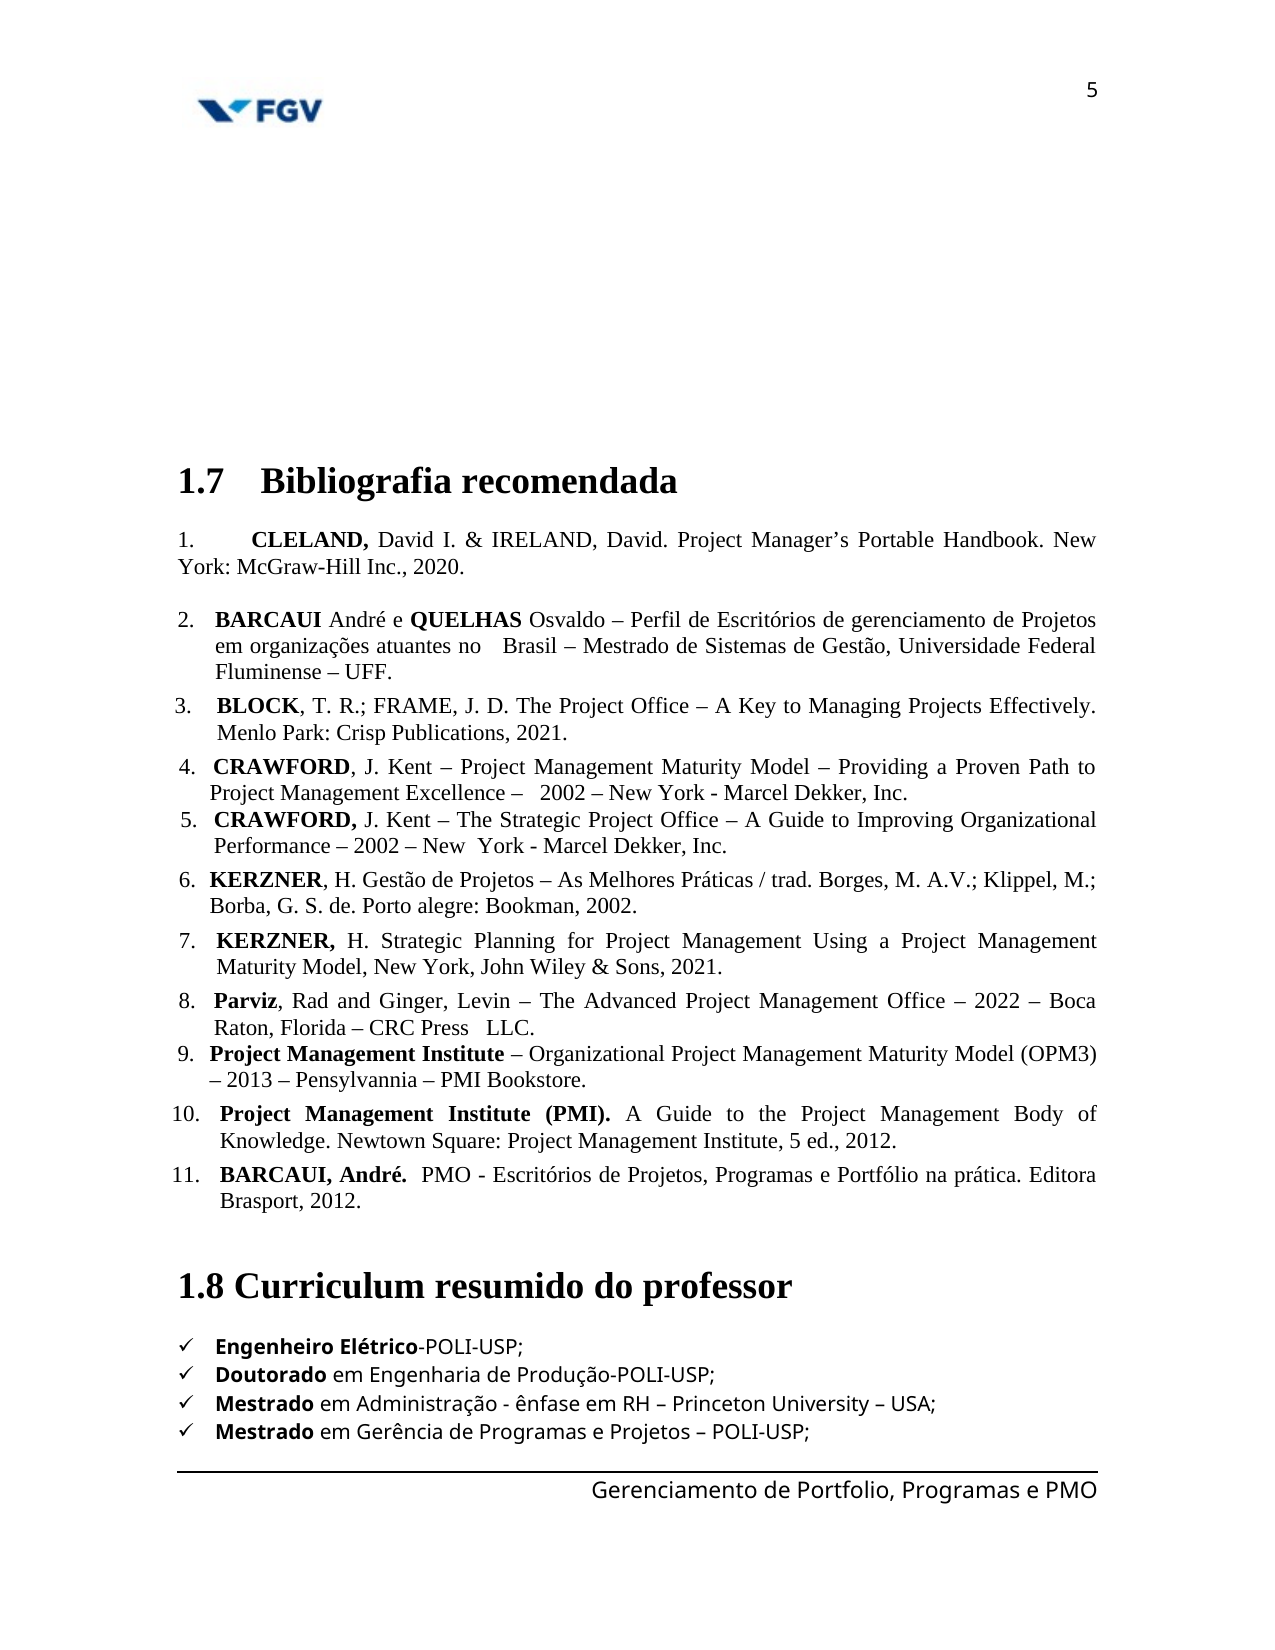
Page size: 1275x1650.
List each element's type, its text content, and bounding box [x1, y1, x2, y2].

text 6. KERZNER, H. Gestão de Projetos – As Melhores Práticas / trad. Borges, M. A.V.; Klippel, M.; Borba, G. S. de. Porto alegre: Bookman, 2002. [179, 866, 1098, 919]
text 9. Project Management Institute – Organizational Project Management Maturity Model (OPM3) – 2013 – Pensylvannia – PMI Bookstore. [177, 1040, 1098, 1093]
text 1. CLELAND, David I. & IRELAND, David. Project Manager’s Portable Handbook. New York: McGraw-Hill Inc., 2020. [177, 527, 1098, 579]
text 7. KERZNER, H. Strategic Planning for Project Management Using a Project Management Maturity Model, New York, John Wiley & Sons, 2021. [179, 927, 1098, 979]
text 11. BARCAUI, André. PMO - Escritórios de Projetos, Programas e Portfólio na prática. Editora Brasport, 2012. [171, 1161, 1098, 1214]
text 10. Project Management Institute (PMI). A Guide to the Project Management Body of Knowledge. Newtown Square: Project Management Institute, 5 ed., 2012. [171, 1101, 1098, 1153]
list Bibliografia recomendada [177, 458, 1098, 502]
picture [180, 77, 323, 131]
text 5. CRAWFORD, J. Kent – The Strategic Project Office – A Guide to Improving Organizational Performance – 2002 – New York - Marcel Dekker, Inc. [180, 806, 1098, 858]
list Doutorado em Engenharia de Produção-POLI-USP; [177, 1360, 1098, 1389]
list Engenheiro Elétrico-POLI-USP; [177, 1332, 1098, 1360]
list Mestrado em Gerência de Programas e Projetos – POLI-USP; [177, 1417, 1098, 1446]
text 1.8 Curriculum resumido do professor [177, 1264, 1098, 1307]
text 4. CRAWFORD, J. Kent – Project Management Maturity Model – Providing a Proven Path to Project Management Excellence – 2002 – - Marcel Dekker, Inc. [179, 753, 1098, 806]
text 2. BARCAUI André e QUELHAS Osvaldo – Perfil de Escritórios de gerenciamento de Projetos em organizações atuantes no Brasil – Mestrado de Sistemas de Gestão, Universidade Federal Fluminense – UFF. [177, 606, 1098, 685]
text 3. BLOCK, T. R.; FRAME, J. D. The Project Office – A Key to Managing Projects Effectively. Menlo Park: Crisp Publications, 2021. [174, 692, 1098, 745]
list Mestrado em Administração - ênfase em RH – Princeton University – USA; [177, 1389, 1098, 1417]
text 8. Parviz, Rad and Ginger, Levin – The Advanced Project Management Office – 2022 – Boca Raton, Florida – CRC Press LLC. [173, 987, 1098, 1040]
